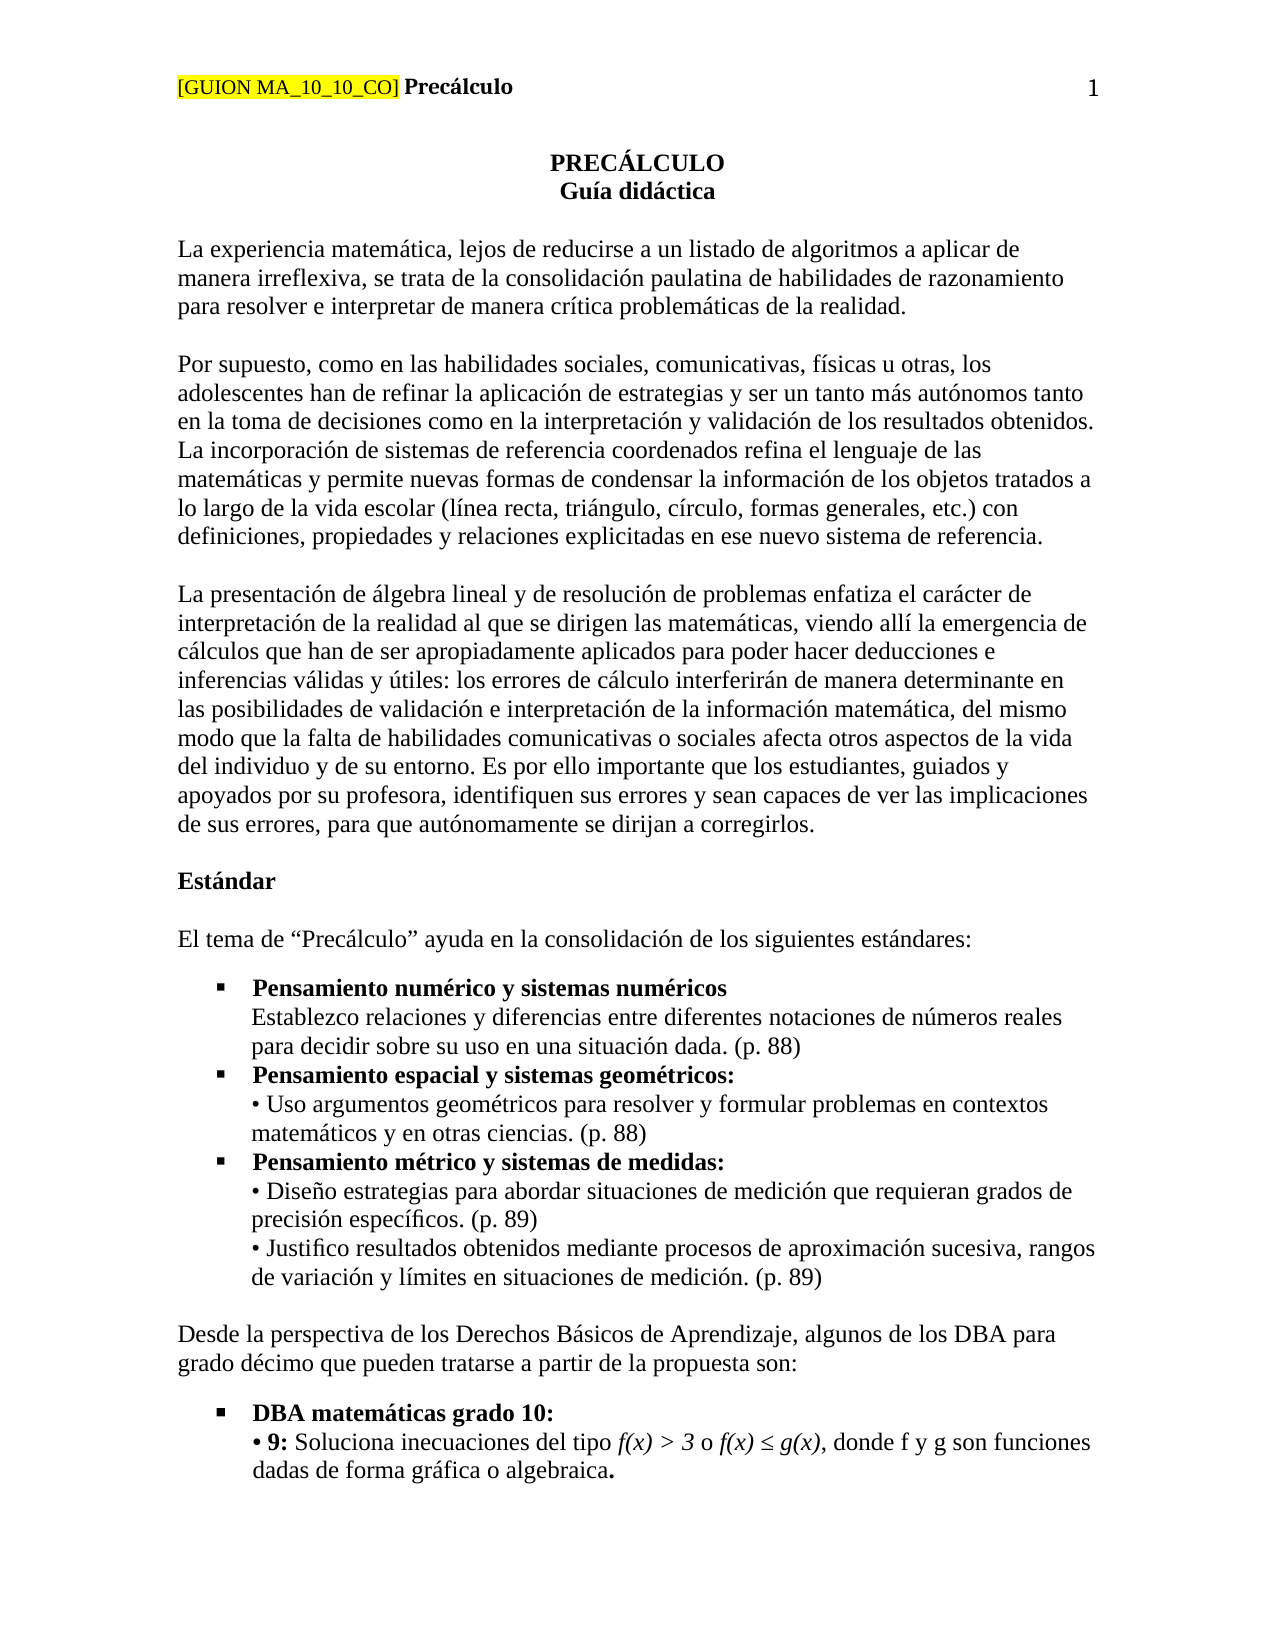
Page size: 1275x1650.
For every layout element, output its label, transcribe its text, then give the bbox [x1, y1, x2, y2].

text Desde la perspectiva de los Derechos Básicos de Aprendizaje, algunos de los DBA para grado décimo que pueden tratarse a partir de la propuesta son: [177, 1319, 1098, 1377]
text La presentación de álgebra lineal y de resolución de problemas enfatiza el carácter de interpretación de la realidad al que se dirigen las matemáticas, viendo allí la emergencia de cálculos que han de ser apropiadamente aplicados para poder hacer deducciones e inferencias válidas y útiles: los errores de cálculo interferirán de manera determinante en las posibilidades de validación e interpretación de la información matemática, del mismo modo que la falta de habilidades comunicativas o sociales afecta otros aspectos de la vida del individuo y de su entorno. Es por ello importante que los estudiantes, guiados y apoyados por su profesora, identifiquen sus errores y sean capaces de ver las implicaciones de sus errores, para que autónomamente se dirijan a corregirlos. [177, 579, 1098, 838]
list DBA matemáticas grado 10: [215, 1398, 1098, 1427]
text Por supuesto, como en las habilidades sociales, comunicativas, físicas u otras, los adolescentes han de refinar la aplicación de estrategias y ser un tanto más autónomos tanto en la toma de decisiones como en la interpretación y validación de los resultados obtenidos. La incorporación de sistemas de referencia coordenados refina el lenguaje de las matemáticas y permite nuevas formas de condensar la información de los objetos tratados a lo largo de la vida escolar (línea recta, triángulo, círculo, formas generales, etc.) con definiciones, propiedades y relaciones explicitadas en ese nuevo sistema de referencia. [177, 349, 1098, 550]
list • 9: Soluciona inecuaciones del tipo f(x) > 3 o f(x) ≤ g(x), donde f y g son funciones dadas de forma gráfica o algebraica. [252, 1427, 1098, 1484]
list Pensamiento métrico y sistemas de medidas: [215, 1147, 1098, 1176]
text • Diseño estrategias para abordar situaciones de medición que requieran grados de precisión especíﬁcos. (p. 89) [251, 1176, 1098, 1233]
text • Justiﬁco resultados obtenidos mediante procesos de aproximación sucesiva, rangos de variación y límites en situaciones de medición. (p. 89) [251, 1233, 1098, 1291]
list Pensamiento espacial y sistemas geométricos: [215, 1060, 1098, 1089]
text • Uso argumentos geométricos para resolver y formular problemas en contextos matemáticos y en otras ciencias. (p. 88) [251, 1089, 1098, 1147]
text El tema de “Precálculo” ayuda en la consolidación de los siguientes estándares: [177, 924, 1098, 953]
text PRECÁLCULO [177, 148, 1098, 176]
text Guía didáctica [177, 176, 1098, 205]
list Pensamiento numérico y sistemas numéricos [215, 973, 1098, 1002]
text Establezco relaciones y diferencias entre diferentes notaciones de números reales para decidir sobre su uso en una situación dada. (p. 88) [251, 1002, 1098, 1060]
text La experiencia matemática, lejos de reducirse a un listado de algoritmos a aplicar de manera irreflexiva, se trata de la consolidación paulatina de habilidades de razonamiento para resolver e interpretar de manera crítica problemáticas de la realidad. [177, 234, 1098, 320]
text Estándar [177, 866, 1098, 895]
